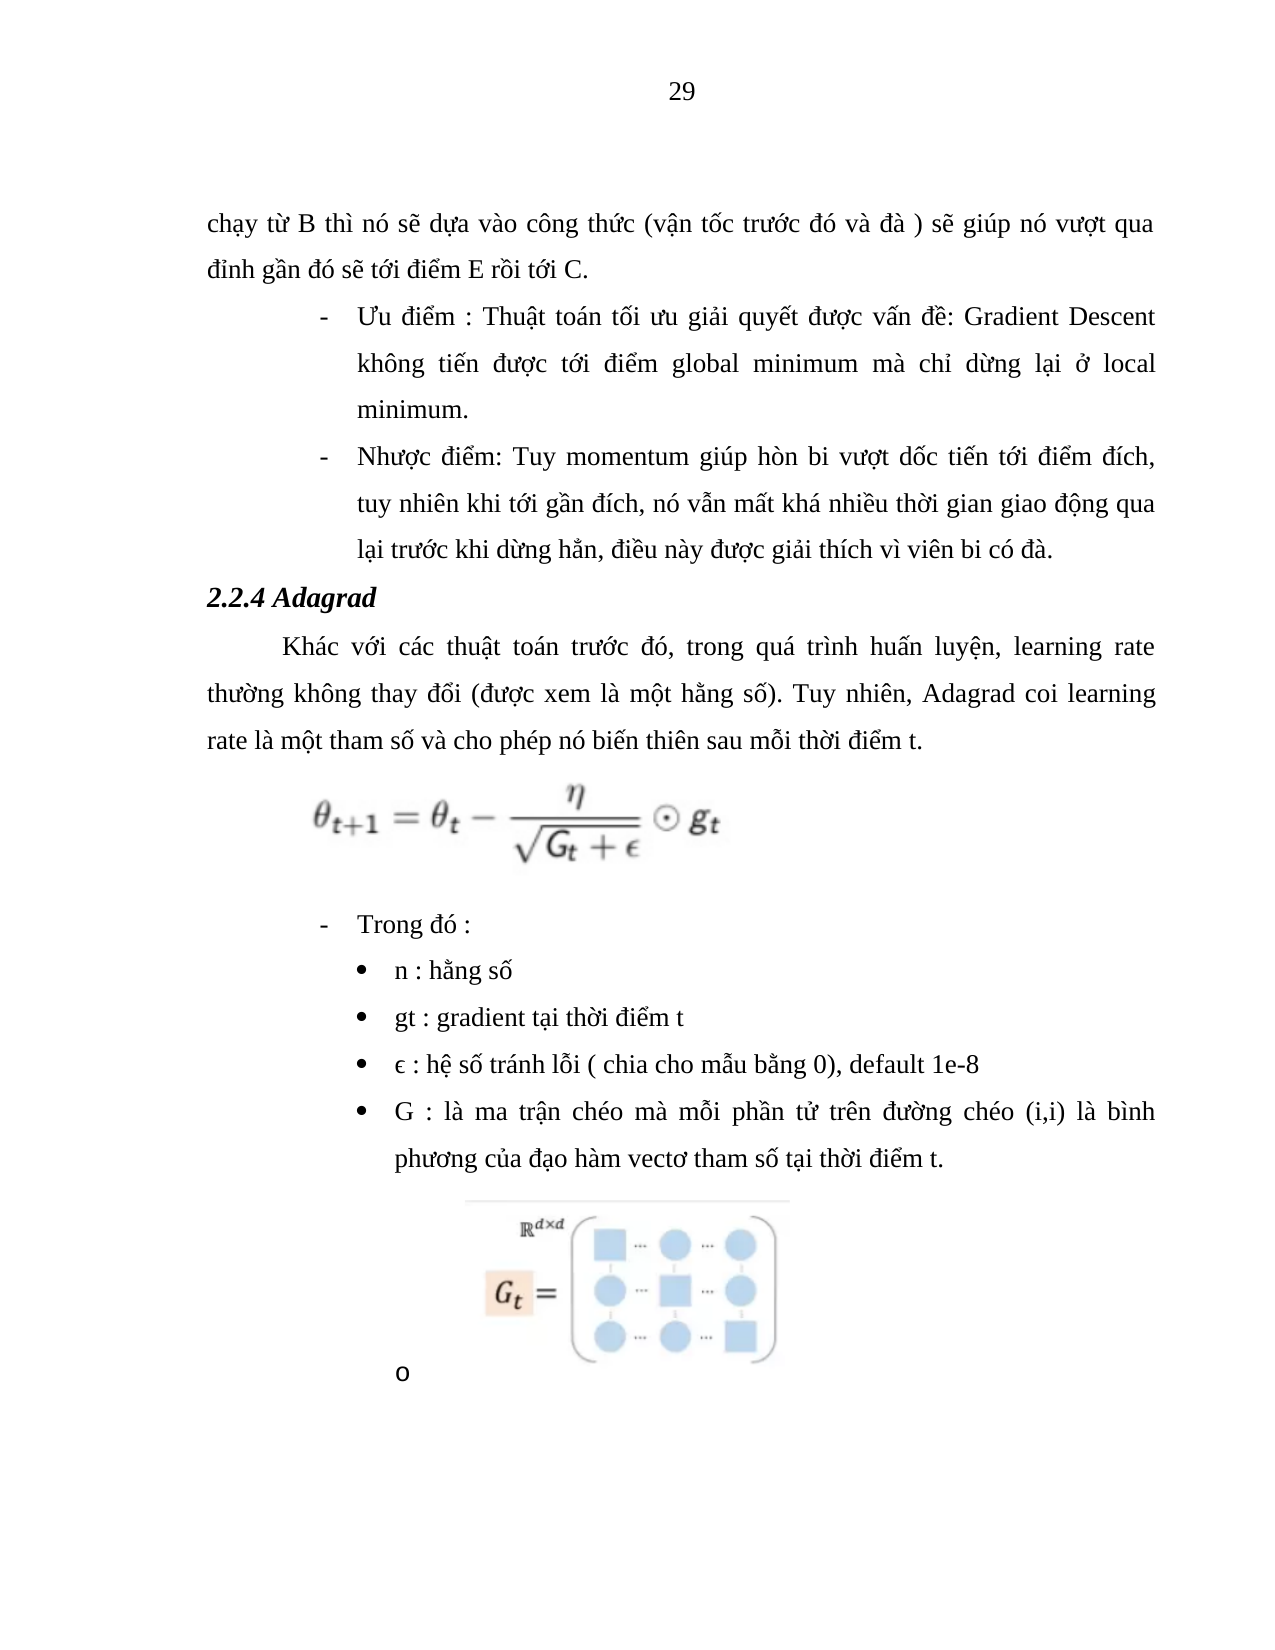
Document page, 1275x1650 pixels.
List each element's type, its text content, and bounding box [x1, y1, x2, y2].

list G : là ma trận chéo mà mỗi phần tử trên đường chéo (i,i) là bình phương của đạo hàm vectơ tham số tại thời điểm t. [357, 1095, 1157, 1173]
list gt : gradient tại thời điểm t [357, 1001, 1157, 1033]
text Khác với các thuật toán trước đó, trong quá trình huấn luyện, learning rate thường không thay đổi (được xem là một hằng số). Tuy nhiên, Adagrad coi learning rate là một tham số và cho phép nó biến thiên sau mỗi thời điểm t. [207, 630, 1157, 755]
list ϵ : hệ số tránh lỗi ( chia cho mẫu bằng 0), default 1e-8 [357, 1048, 1157, 1079]
list n : hằng số [357, 954, 1157, 986]
list Ưu điểm : Thuật toán tối ưu giải quyết được vấn đề: Gradient Descent không tiến được tới điểm global minimum mà chỉ dừng lại ở local minimum. [319, 300, 1157, 424]
picture [281, 770, 768, 893]
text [207, 207, 1157, 284]
text 2.2.4 Adagrad [207, 580, 1157, 614]
list Nhược điểm: Tuy momentum giúp hòn bi vượt dốc tiến tới điểm đích, tuy nhiên khi tới gần đích, nó vẫn mất khá nhiều thời gian giao động qua lại trước khi dừng hẳn, điều này được giải thích vì viên bi có đà. [319, 440, 1157, 564]
list Trong đó : [319, 908, 1157, 939]
picture [431, 1188, 796, 1382]
